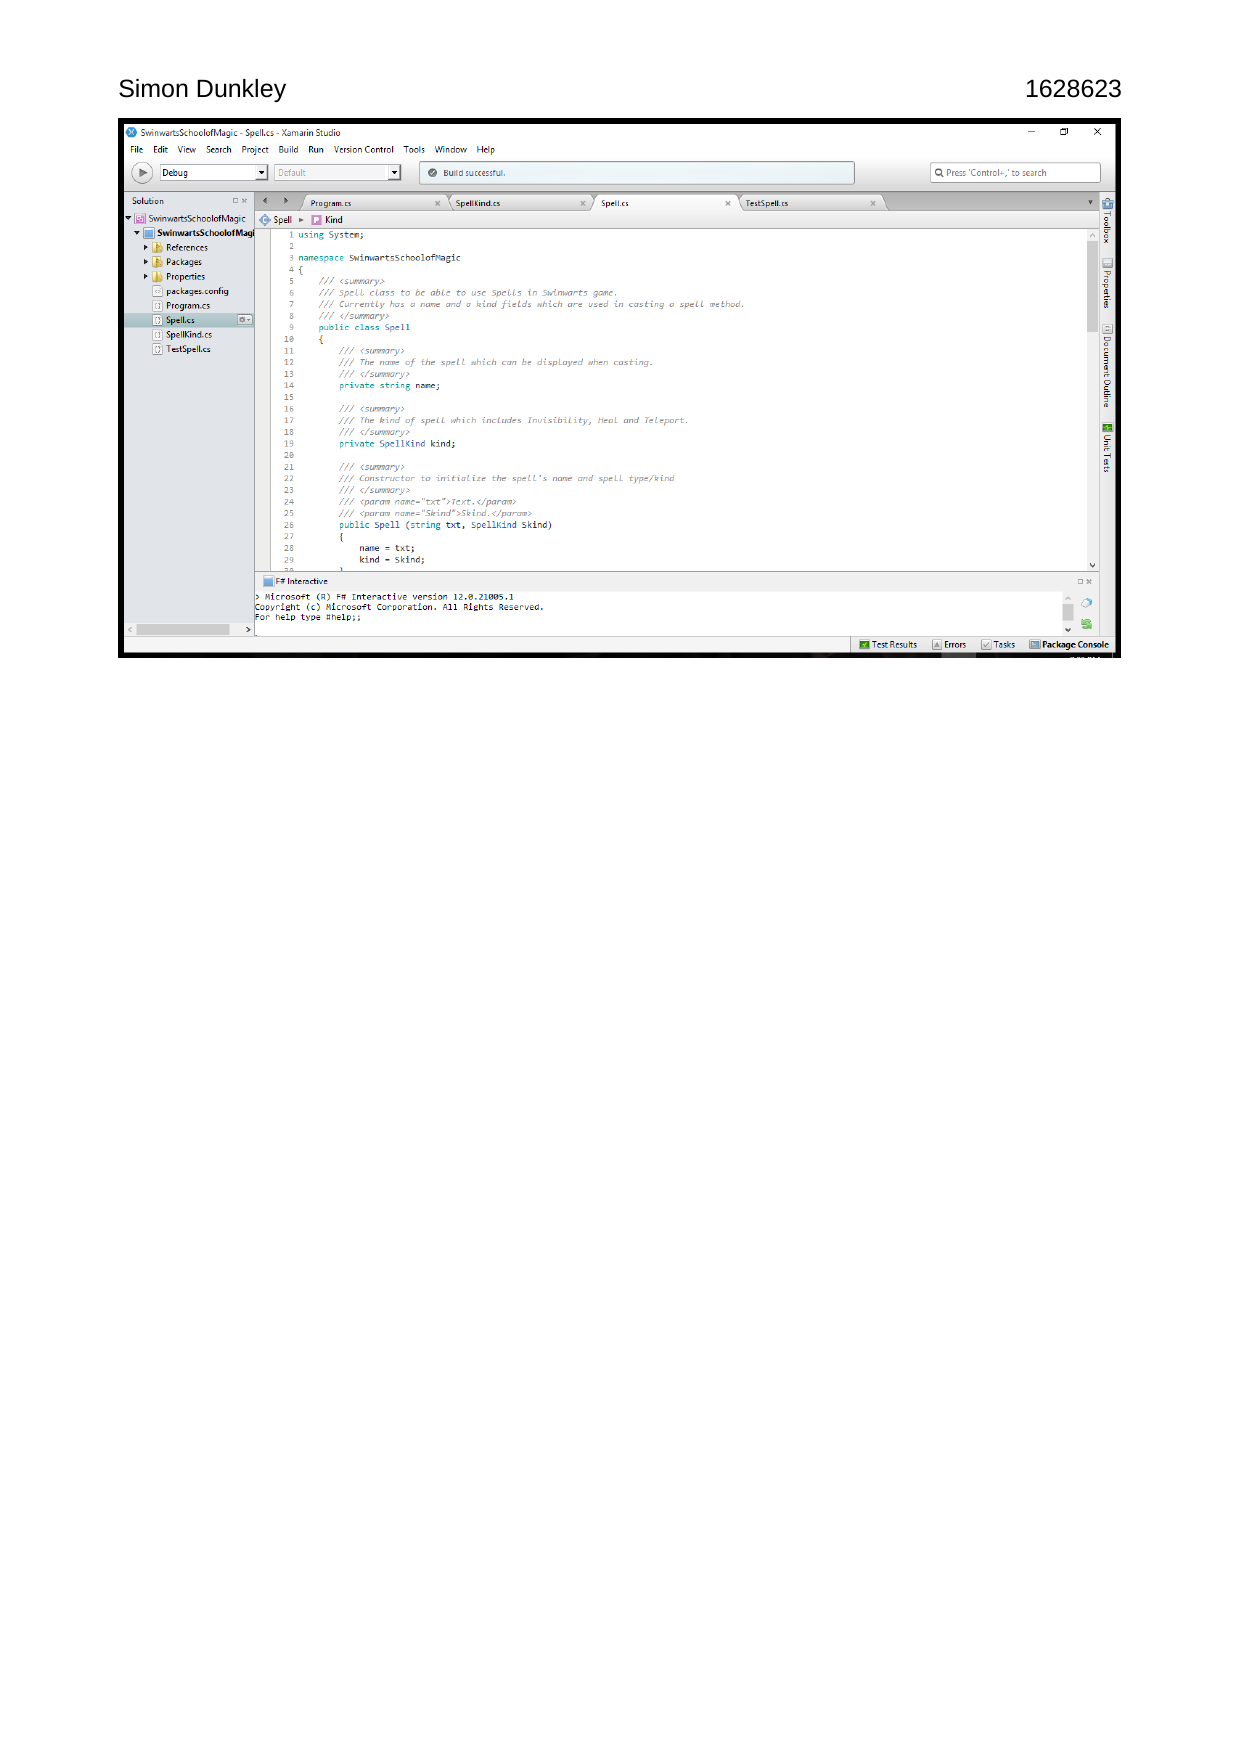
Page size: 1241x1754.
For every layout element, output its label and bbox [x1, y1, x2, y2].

picture [118, 118, 1121, 658]
